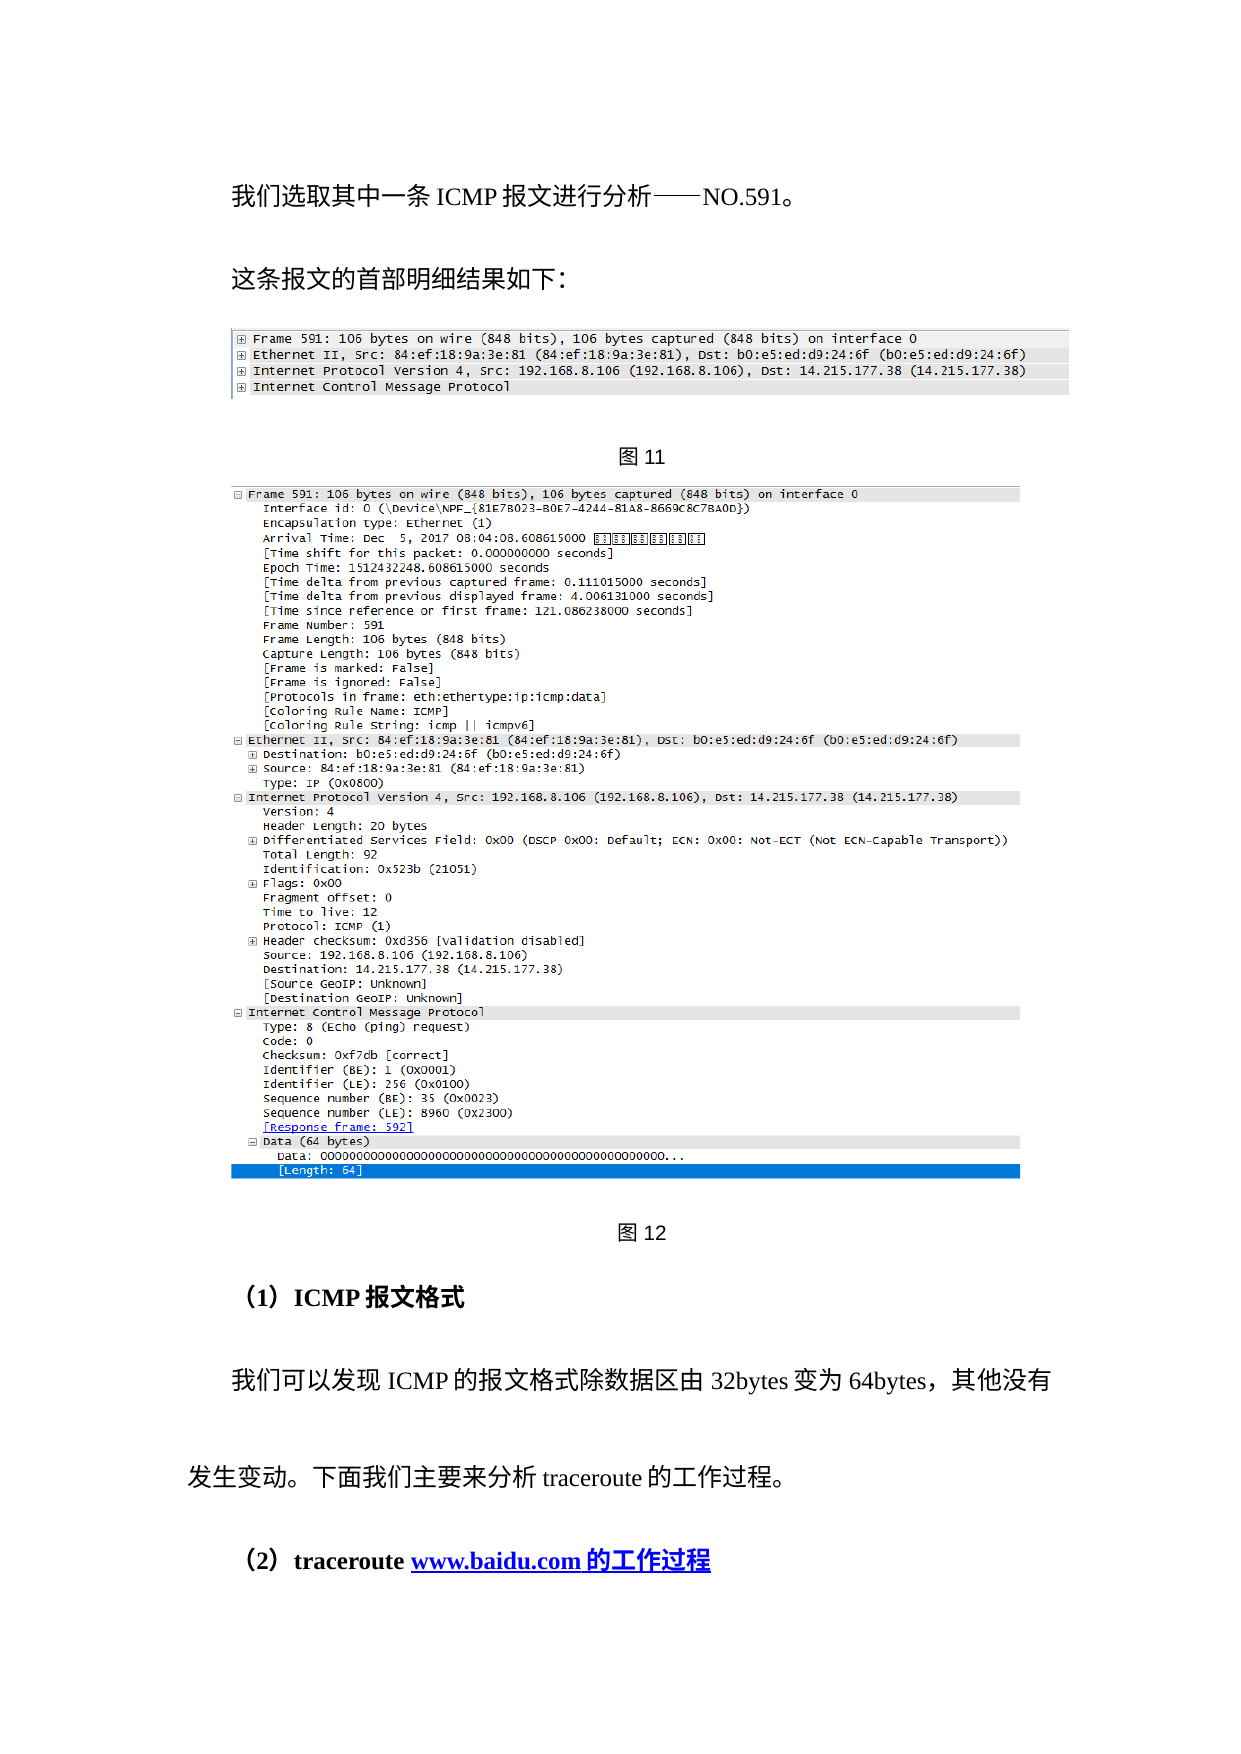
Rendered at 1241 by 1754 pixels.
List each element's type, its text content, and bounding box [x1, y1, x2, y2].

list 我们可以发现ICMP的报文格式除数据区由32bytes变为64bytes，其他没有发生变动。下面我们主要来分析traceroute的工作过程。 [187, 1346, 1053, 1508]
list 图 12 [187, 1215, 1053, 1247]
list 图 11 [187, 439, 1053, 472]
picture [231, 328, 1069, 399]
list 这条报文的首部明细结果如下： [187, 245, 1053, 310]
list 我们选取其中一条ICMP报文进行分析——NO.591。 [187, 162, 1053, 227]
list traceroute www.baidu.com的工作过程 [187, 1526, 1053, 1591]
picture [231, 486, 1021, 1179]
list （1）ICMP报文格式 [187, 1263, 1053, 1328]
